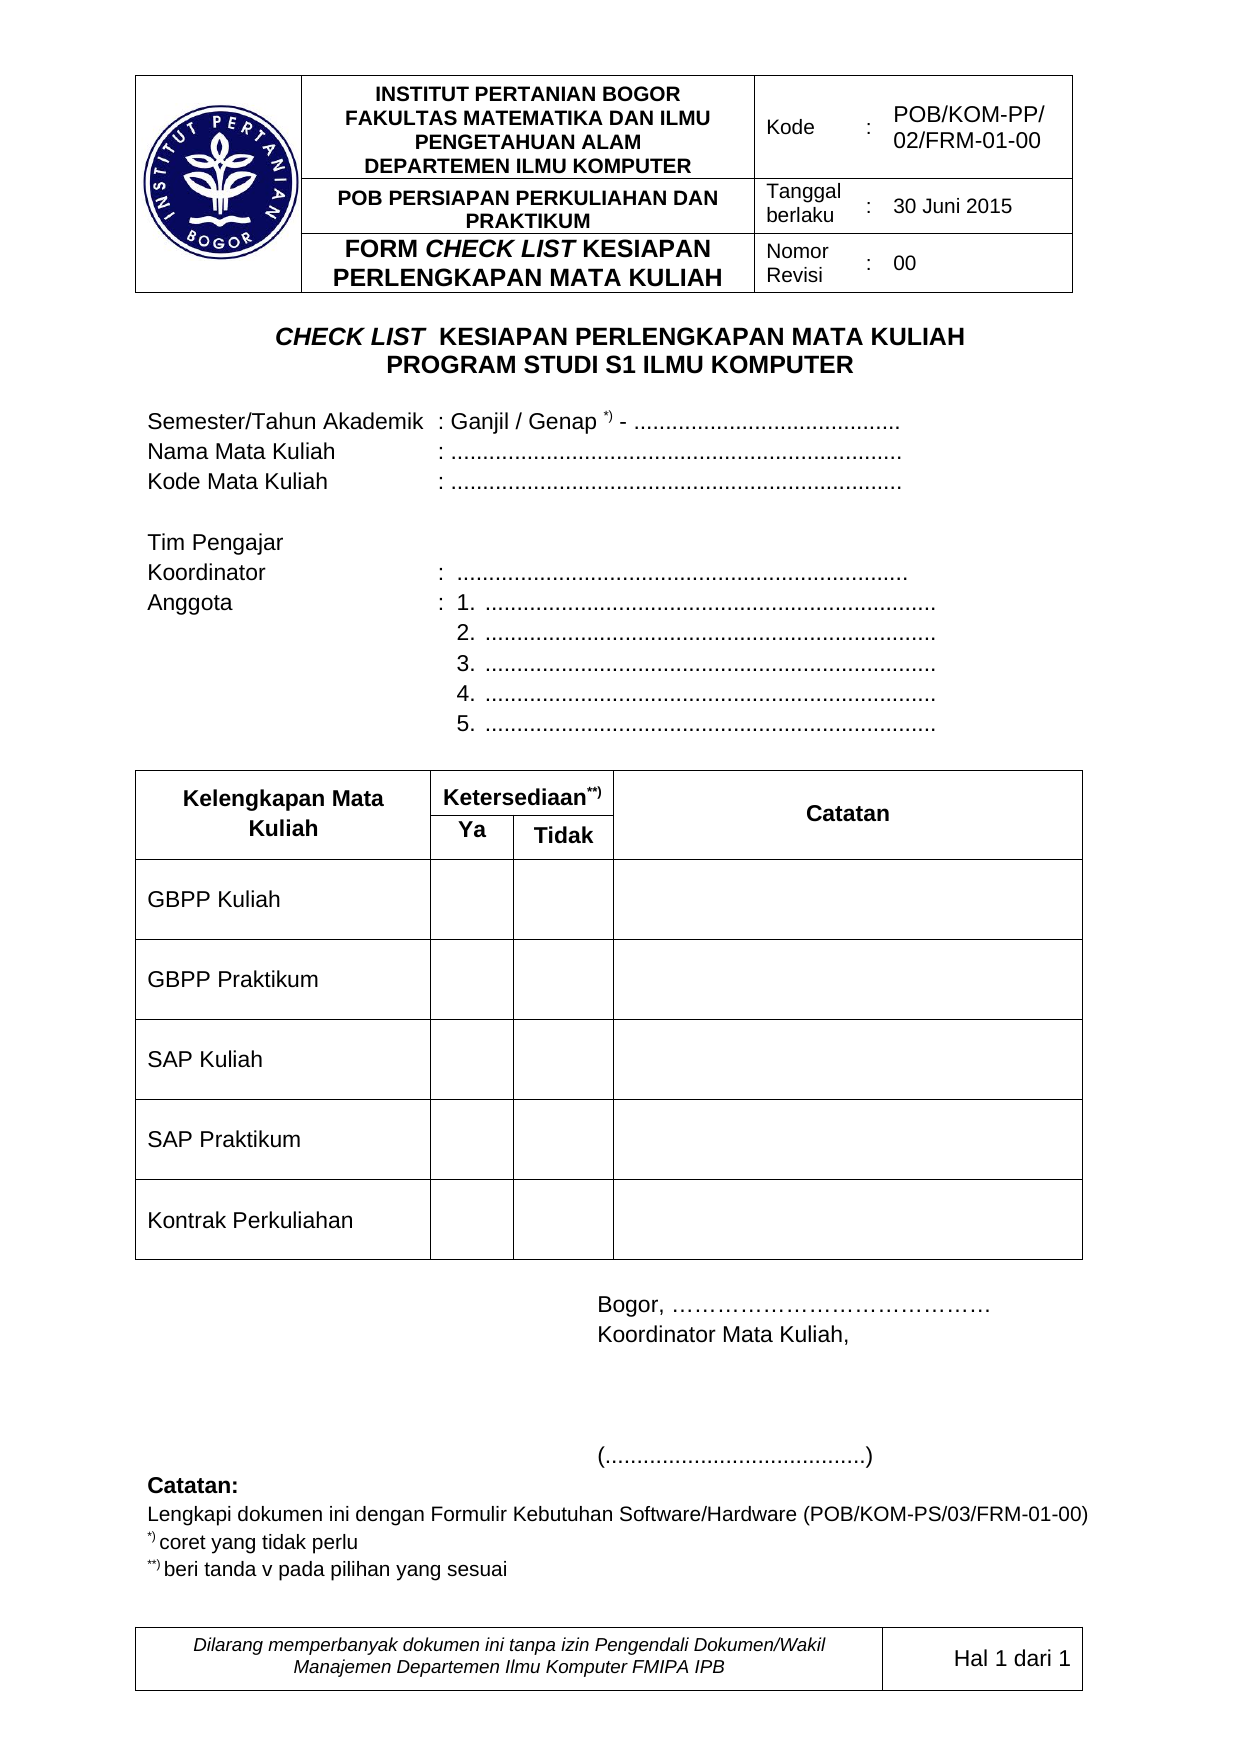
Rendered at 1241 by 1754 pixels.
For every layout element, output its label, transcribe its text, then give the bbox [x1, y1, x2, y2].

list ....................................................................... [456, 680, 1093, 706]
text Lengkapi dokumen ini dengan Formulir Kebutuhan Software/Hardware (POB/KOM-PS/03/FRM-01-00) [147, 1502, 1093, 1526]
text Bogor, …………………………………… [522, 1291, 1093, 1317]
table_cell [431, 860, 513, 939]
text Tim Pengajar [147, 529, 1093, 555]
table_cell [514, 1180, 613, 1259]
text Nama Mata Kuliah : ....................................................................... [147, 438, 1093, 464]
list ....................................................................... [456, 710, 1093, 736]
table_cell [514, 1020, 613, 1099]
table_cell GBPP Praktikum [136, 940, 430, 1019]
text CHECK LIST KESIAPAN PERLENGKAPAN MATA KULIAH [147, 322, 1093, 350]
list ....................................................................... [456, 619, 1093, 646]
table_cell [431, 1020, 513, 1099]
table_header Ketersediaan**) [431, 771, 613, 814]
table_cell GBPP Kuliah [136, 860, 430, 939]
list ....................................................................... [456, 649, 1093, 676]
table_cell [514, 1100, 613, 1179]
text (.........................................) [522, 1442, 1093, 1468]
text Anggota : 1. ....................................................................... [147, 589, 1093, 616]
text Catatan: [147, 1472, 1093, 1498]
table_cell [614, 1020, 1082, 1099]
table_cell [431, 940, 513, 1019]
text Koordinator Mata Kuliah, [522, 1321, 1093, 1347]
table_cell [614, 1100, 1082, 1179]
table_cell Ya [431, 816, 513, 859]
text Semester/Tahun Akademik : Ganjil / Genap *) - .......................................... [147, 408, 1093, 434]
table_cell SAP Praktikum [136, 1100, 430, 1179]
table_cell [514, 940, 613, 1019]
table_cell [614, 940, 1082, 1019]
table_cell SAP Kuliah [136, 1020, 430, 1099]
table_cell [614, 1180, 1082, 1259]
table_header Kelengkapan Mata Kuliah [136, 771, 430, 859]
table_cell [614, 860, 1082, 939]
picture [141, 103, 300, 261]
text PROGRAM STUDI S1 ILMU KOMPUTER [147, 350, 1093, 379]
table_cell [514, 860, 613, 939]
table_cell [431, 1180, 513, 1259]
table_header Catatan [614, 771, 1082, 859]
table_cell Kontrak Perkuliahan [136, 1180, 430, 1259]
text *) coret yang tidak perlu [147, 1529, 1093, 1553]
text **) beri tanda v pada pilihan yang sesuai [147, 1557, 1093, 1581]
table_cell [431, 1100, 513, 1179]
table_cell Tidak [514, 816, 613, 859]
text Koordinator : ....................................................................... [147, 559, 1093, 585]
text Kode Mata Kuliah : ....................................................................... [147, 468, 1093, 495]
